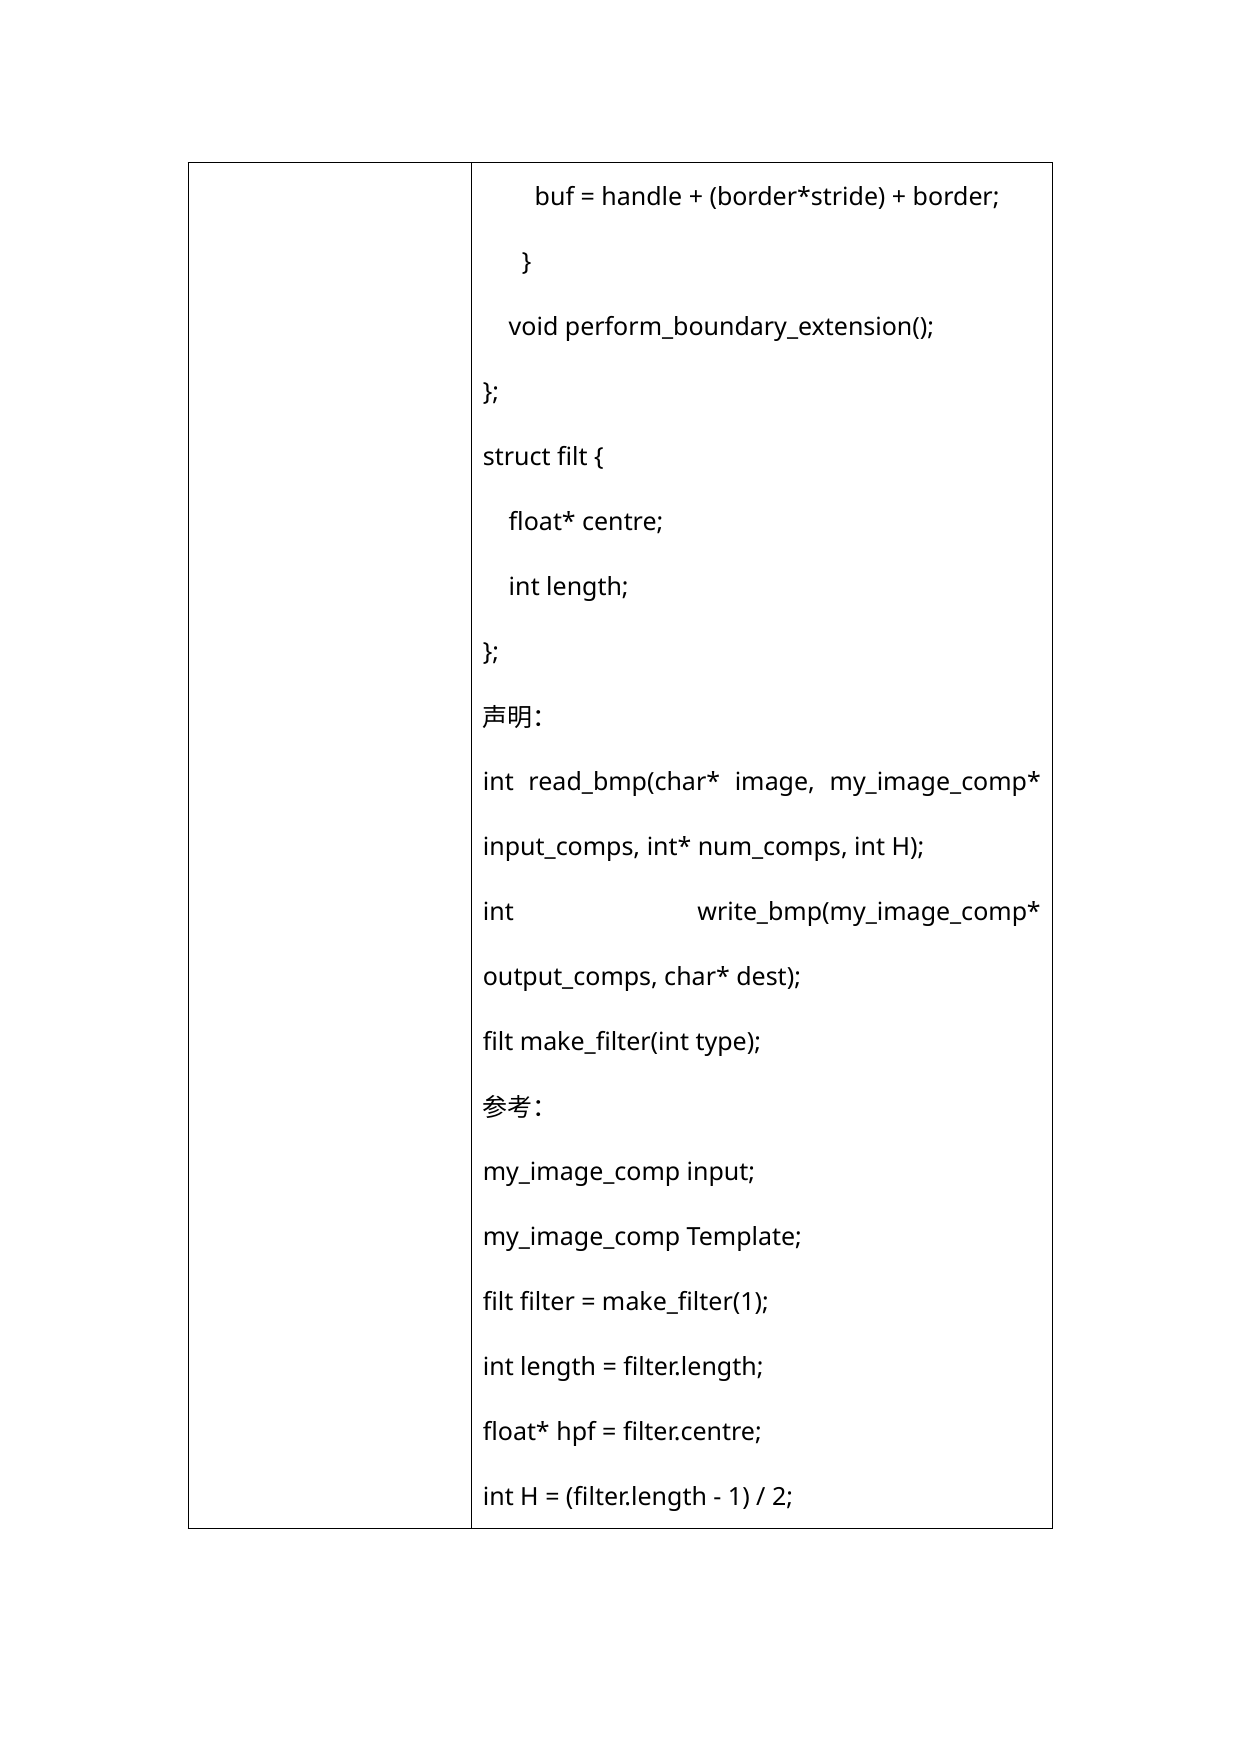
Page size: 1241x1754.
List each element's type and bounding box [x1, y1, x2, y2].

table_cell [472, 163, 1052, 1528]
table_cell [189, 163, 471, 1528]
